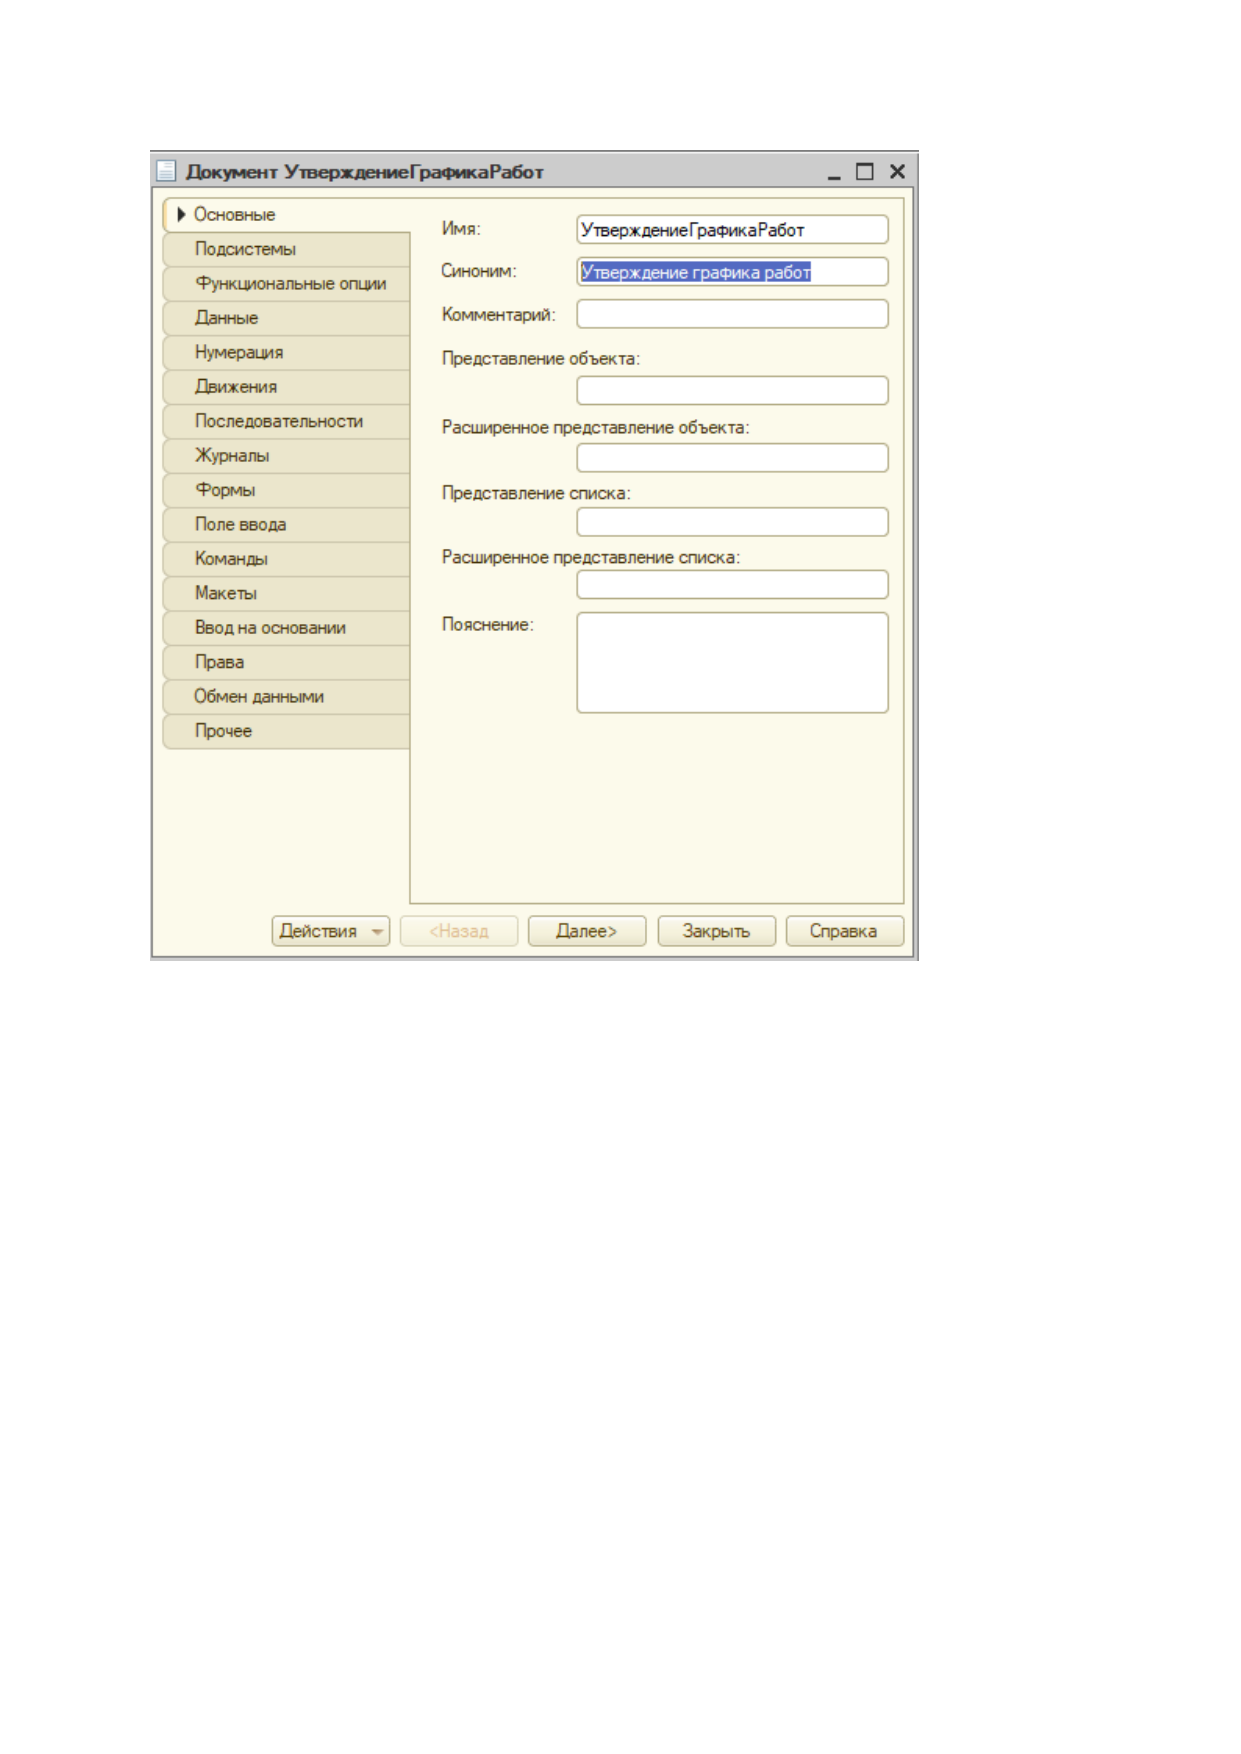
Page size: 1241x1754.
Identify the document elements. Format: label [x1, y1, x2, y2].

picture [150, 150, 919, 961]
